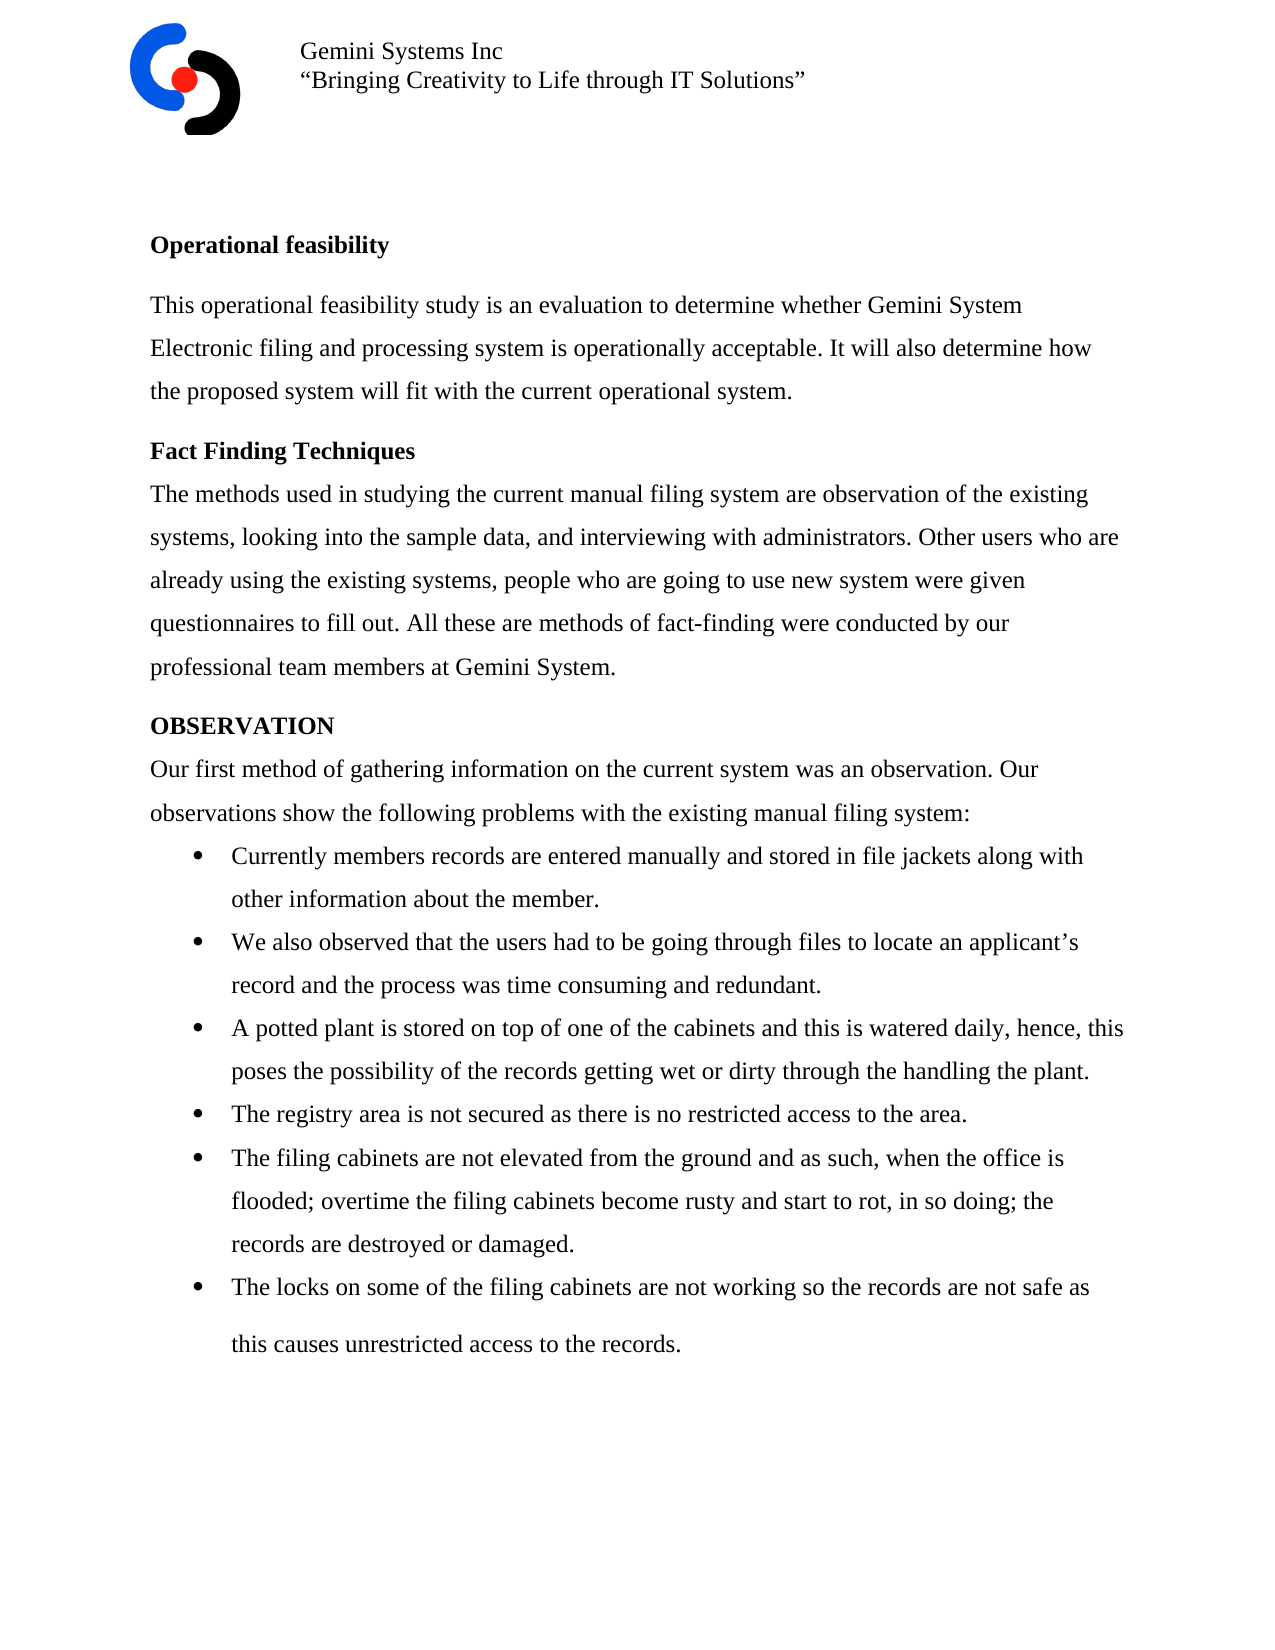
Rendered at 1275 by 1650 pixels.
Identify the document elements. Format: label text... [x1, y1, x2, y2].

picture [126, 22, 242, 135]
subtitle Fact Finding Techniques [150, 436, 1125, 465]
text Our first method of gathering information on the current system was an observation. Our observations show the following problems with the existing manual filing system: [150, 754, 1125, 826]
list The registry area is not secured as there is no restricted access to the area. [194, 1099, 1125, 1128]
list We also observed that the users had to be going through files to locate an applicant’s record and the process was time consuming and redundant. [194, 927, 1125, 999]
text The methods used in studying the current manual filing system are observation of the existing systems, looking into the sample data, and interviewing with administrators. Other users who are already using the existing systems, people who are going to use new system were given questionnaires to fill out. All these are methods of fact-finding were conducted by our professional team members at Gemini System. [150, 479, 1125, 680]
subtitle OBSERVATION [150, 711, 1125, 740]
list A potted plant is stored on top of one of the cabinets and this is watered daily, hence, this poses the possibility of the records getting wet or dirty through the handling the plant. [194, 1013, 1125, 1085]
text Operational feasibility [150, 230, 1125, 259]
list Currently members records are entered manually and stored in file jackets along with other information about the member. [194, 841, 1125, 913]
text This operational feasibility study is an evaluation to determine whether Gemini System Electronic filing and processing system is operationally acceptable. It will also determine how the proposed system will fit with the current operational system. [150, 290, 1125, 405]
list The locks on some of the filing cabinets are not working so the records are not safe as this causes unrestricted access to the records. [194, 1272, 1125, 1358]
list The filing cabinets are not elevated from the ground and as such, when the office is flooded; overtime the filing cabinets become rusty and start to rot, in so doing; the records are destroyed or damaged. [194, 1143, 1125, 1258]
